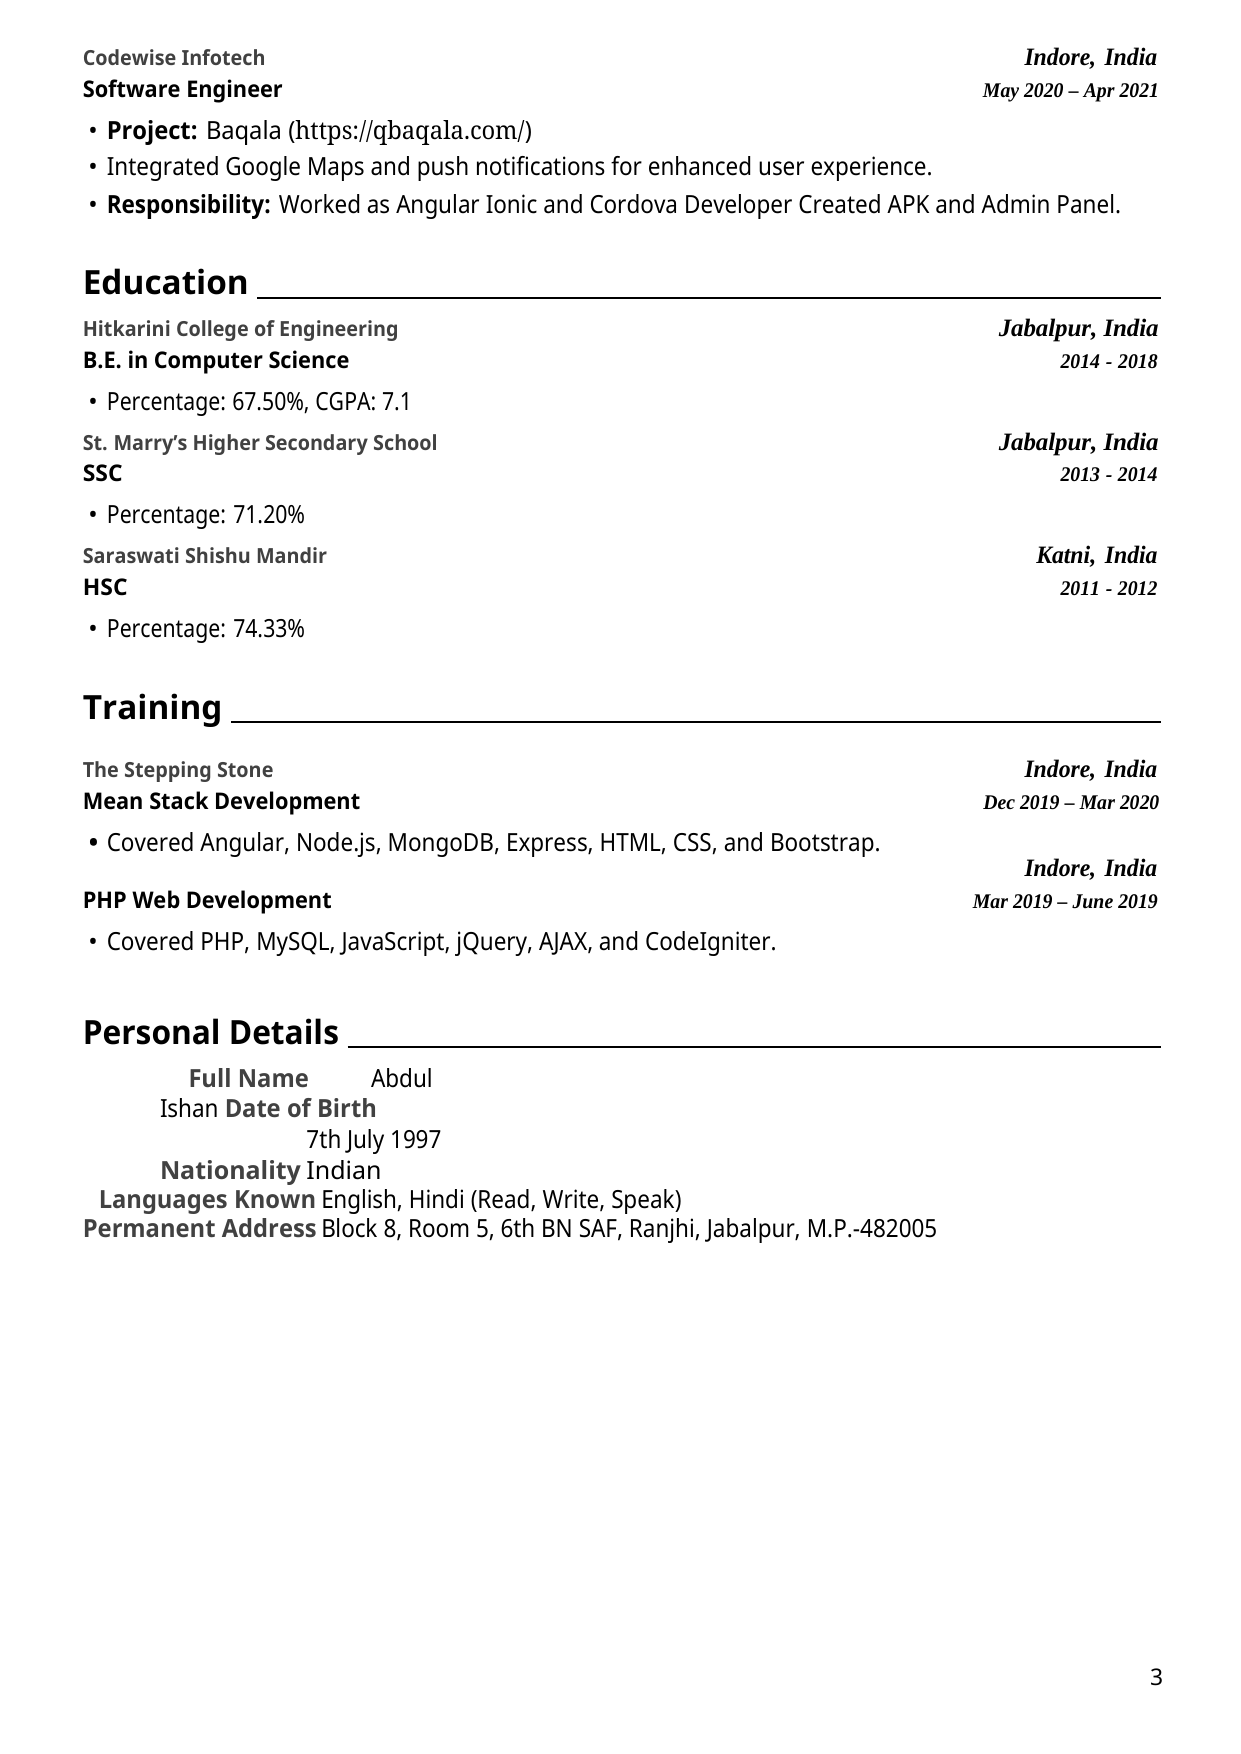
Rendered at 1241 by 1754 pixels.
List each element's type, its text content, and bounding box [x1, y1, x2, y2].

text HSC 2011 ‑ 2012 [83, 571, 1171, 602]
text Saraswati Shishu Mandir Katni, India [83, 540, 1171, 569]
text PHP Web Development Mar 2019 – June 2019 [83, 884, 1171, 915]
text Software Engineer May 2020 – Apr 2021 [83, 73, 1171, 104]
list Covered PHP, MySQL, JavaScript, jQuery, AJAX, and CodeIgniter. [88, 923, 1171, 958]
list Percentage: 74.33% [88, 611, 1171, 644]
text The Stepping Stone Indore, India [83, 754, 1171, 784]
subtitle Training [83, 684, 1171, 729]
text Mean Stack Development Dec 2019 – Mar 2020 [83, 785, 1171, 816]
text B.E. in Computer Science 2014 ‑ 2018 [83, 344, 1171, 375]
list Percentage: 67.50%, CGPA: 7.1 [88, 384, 1171, 418]
text Languages Known English, Hindi (Read, Write, Speak) [98, 1187, 1171, 1214]
text Permanent Address Block 8, Room 5, 6th BN SAF, Ranjhi, Jabalpur, M.P.‑482005 [83, 1214, 1171, 1244]
list Project: Baqala (https://qbaqala.com/) [88, 112, 1171, 146]
text St. Marry’s Higher Secondary School Jabalpur, India [83, 427, 1171, 456]
list Covered Angular, Node.js, MongoDB, Express, HTML, CSS, and Bootstrap. Indore, India [88, 825, 1171, 882]
text Codewise Infotech Indore, India [83, 42, 1171, 71]
text Hitkarini College of Engineering Jabalpur, India [83, 313, 1171, 343]
text SSC 2013 ‑ 2014 [83, 457, 1171, 488]
list Responsibility: Worked as Angular Ionic and Cordova Developer Created APK and Admin Panel. [88, 186, 1171, 221]
subtitle Personal Details [83, 1008, 1171, 1054]
subtitle Education [83, 259, 1171, 304]
list Percentage: 71.20% [88, 497, 1171, 531]
list Integrated Google Maps and push notifications for enhanced user experience. [88, 148, 1171, 183]
text Full Name Abdul Ishan Date of Birth 7th July 1997 Nationality Indian [160, 1063, 453, 1187]
